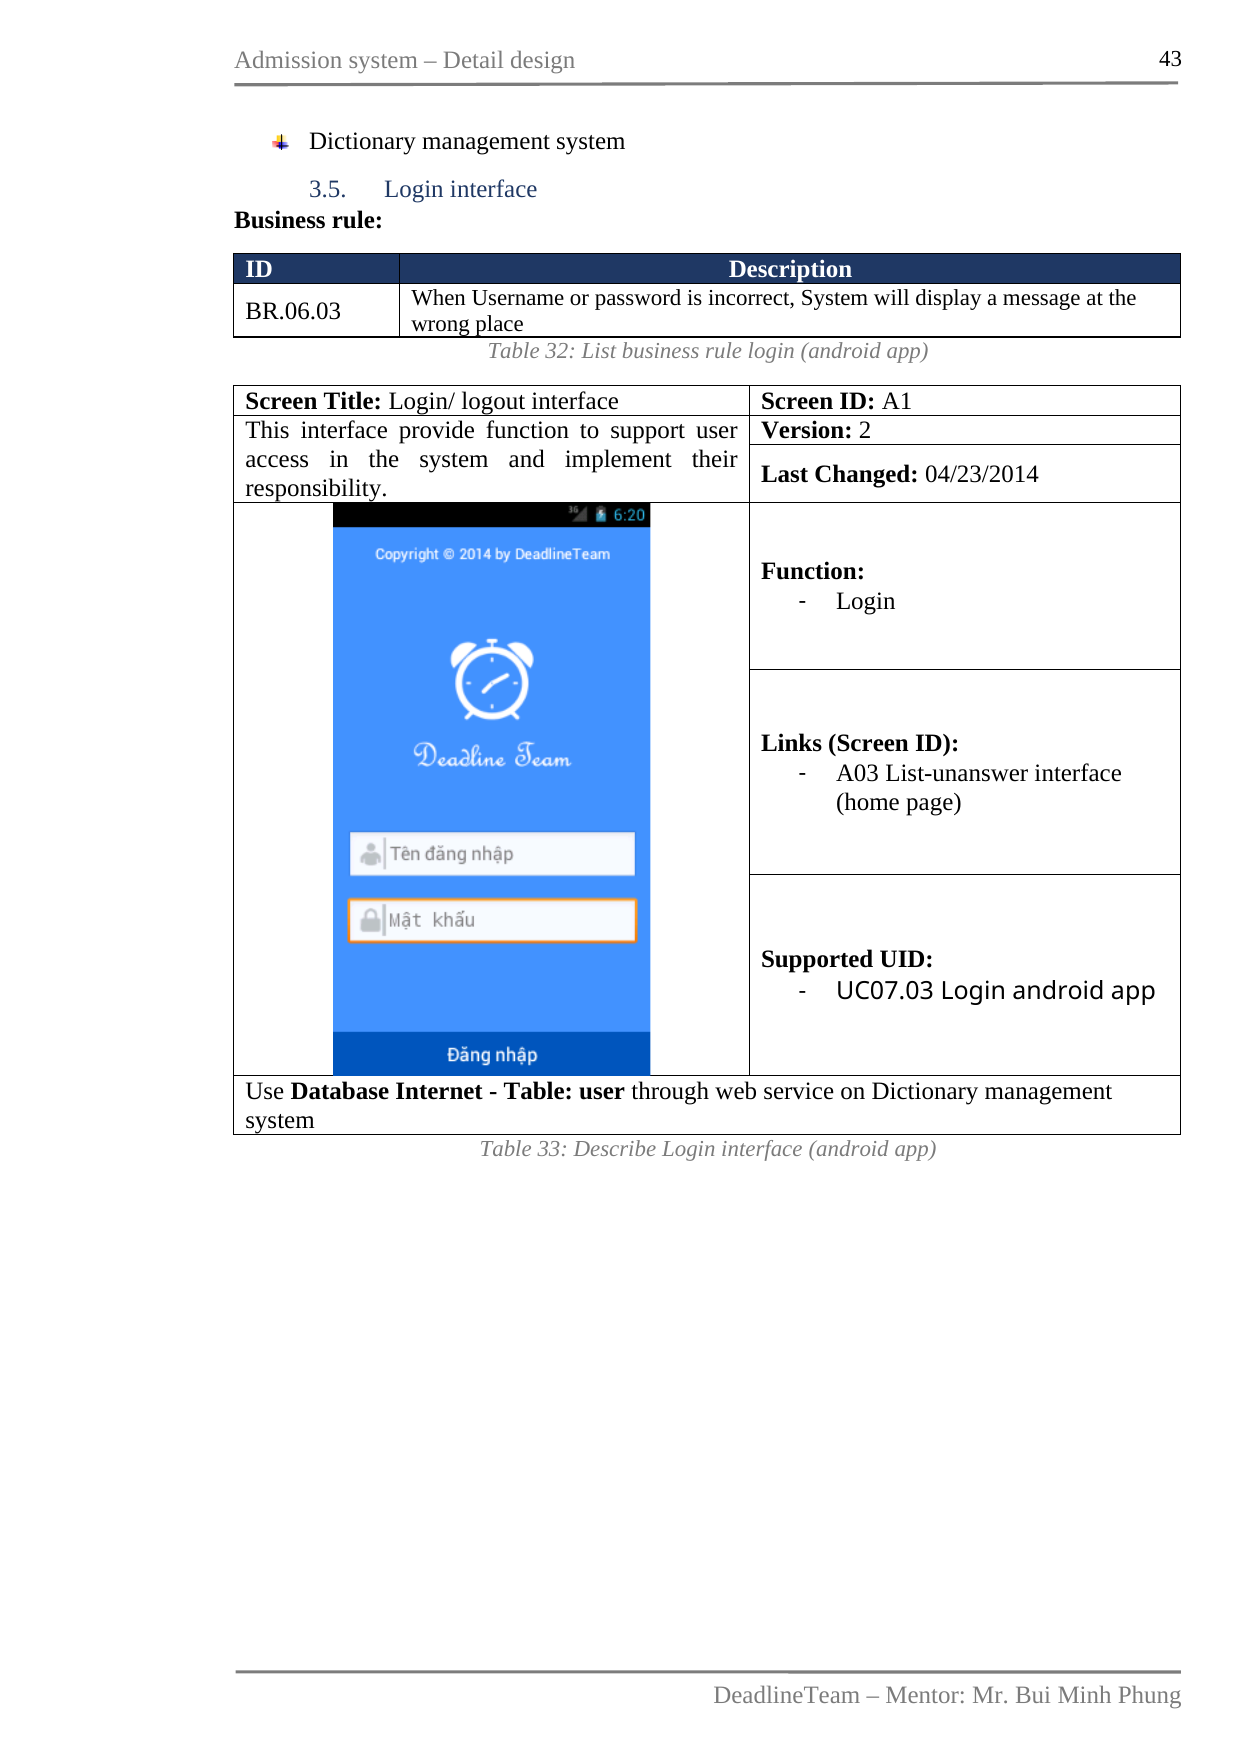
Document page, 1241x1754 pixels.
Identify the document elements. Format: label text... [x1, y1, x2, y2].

table_cell Links (Screen ID): A03 List-unanswer interface (home page) [750, 670, 1180, 874]
table_header Description [400, 254, 1180, 283]
table_cell Supported UID: UC07.03 Login android app [750, 875, 1180, 1075]
table_cell Version: 2 [750, 416, 1180, 444]
table_cell Use Database Internet - Table: user through web service on Dictionary management system [234, 1076, 1180, 1134]
table_header Screen Title: Login/ logout interface [234, 386, 749, 414]
text Table 32: List business rule login (android app) [234, 337, 1182, 364]
table_cell [651, 503, 749, 1075]
table_cell BR.06.03 [234, 284, 399, 336]
text Business rule: [234, 205, 1182, 234]
table_header ID [234, 254, 399, 283]
subtitle Login interface [309, 174, 1182, 203]
table_header Screen ID: A1 [750, 386, 1180, 414]
table_cell Function: Login [750, 503, 1180, 669]
table_cell When Username or password is incorrect, System will display a message at the wrong place [400, 284, 1180, 336]
list Dictionary management system [271, 126, 1182, 155]
table_cell Last Changed: 04/23/2014 [750, 445, 1180, 502]
table_cell This interface provide function to support user access in the system and implement their responsibility. [234, 416, 749, 502]
picture [272, 133, 289, 150]
table_cell [234, 503, 333, 1075]
text Table 33: Describe Login interface (android app) [234, 1135, 1182, 1161]
